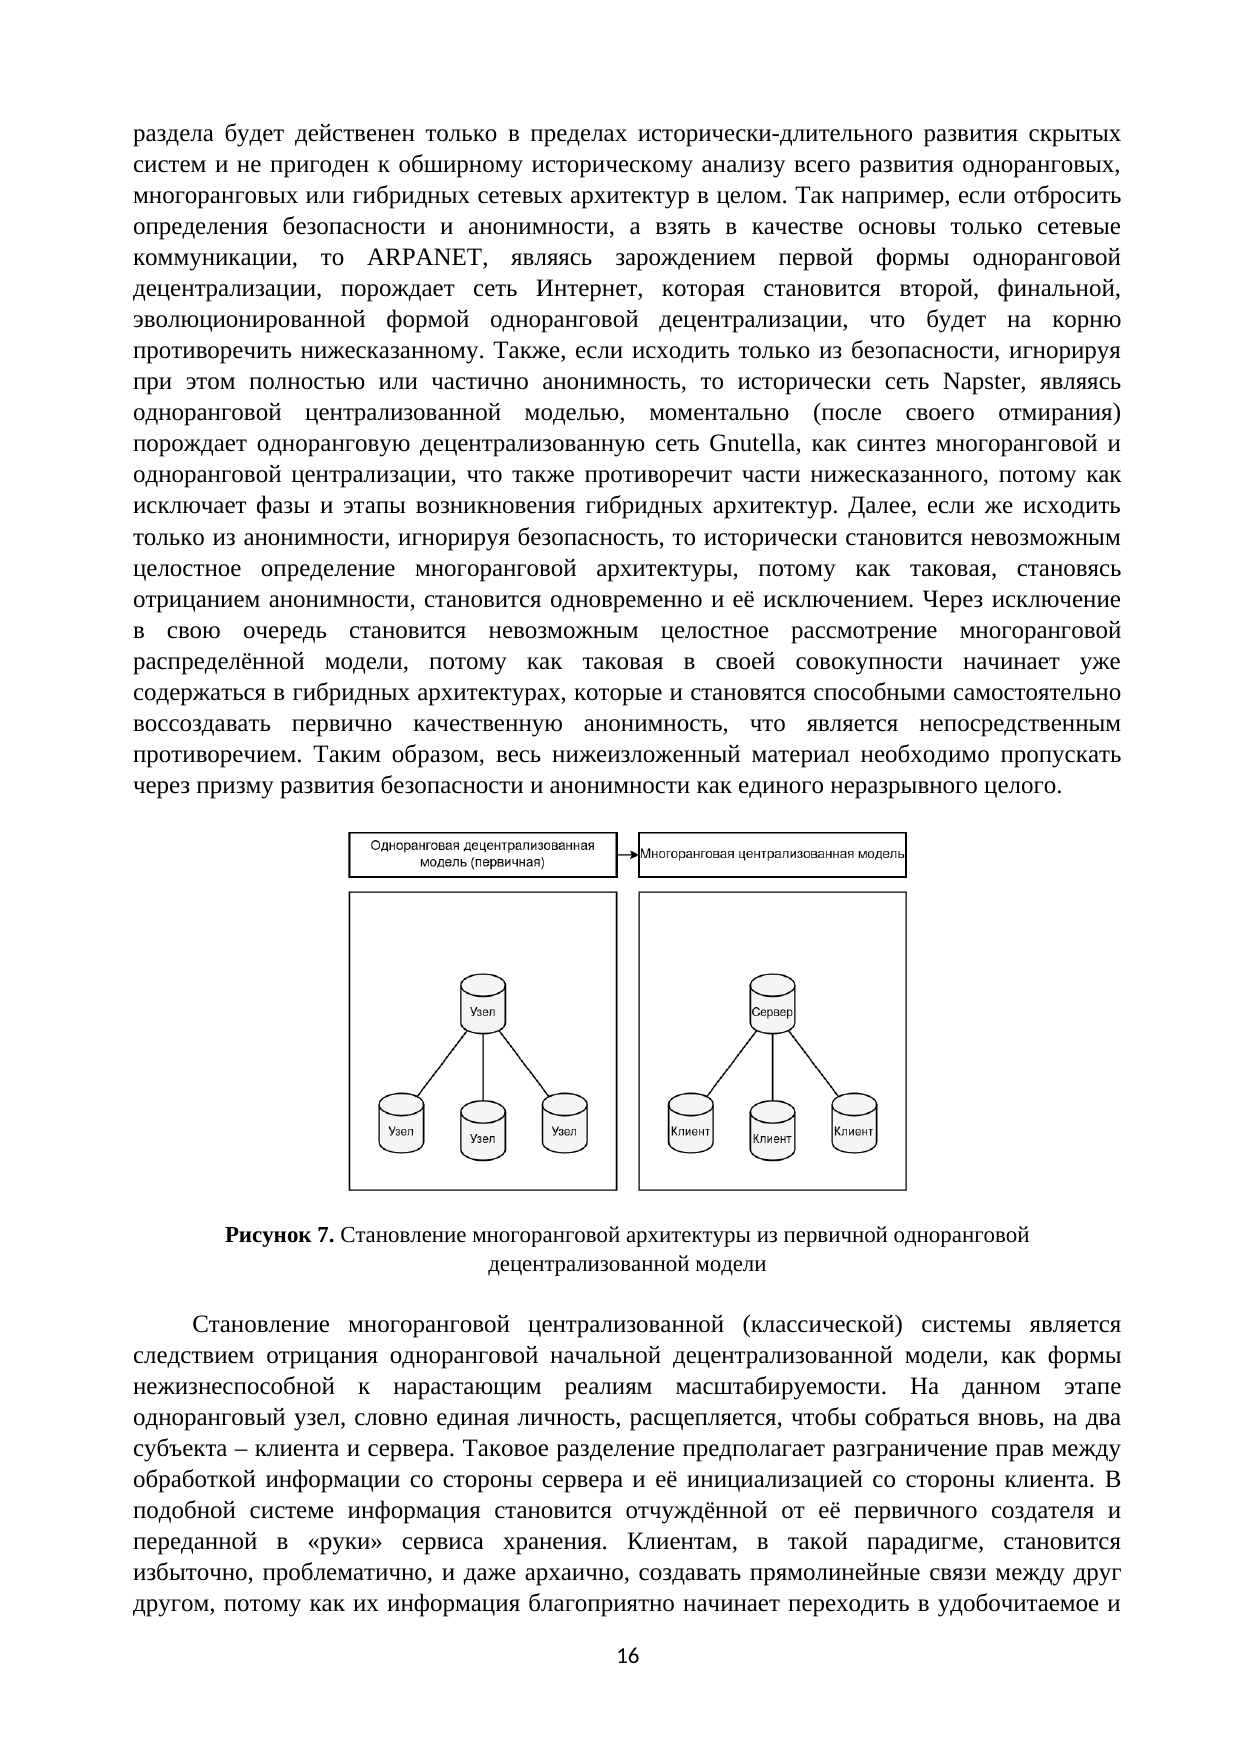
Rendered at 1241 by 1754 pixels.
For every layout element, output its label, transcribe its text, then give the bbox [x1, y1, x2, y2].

picture [348, 832, 907, 1191]
text Рисунок 7. Становление многоранговой архитектуры из первичной одноранговой децентрализованной модели [133, 1221, 1122, 1276]
